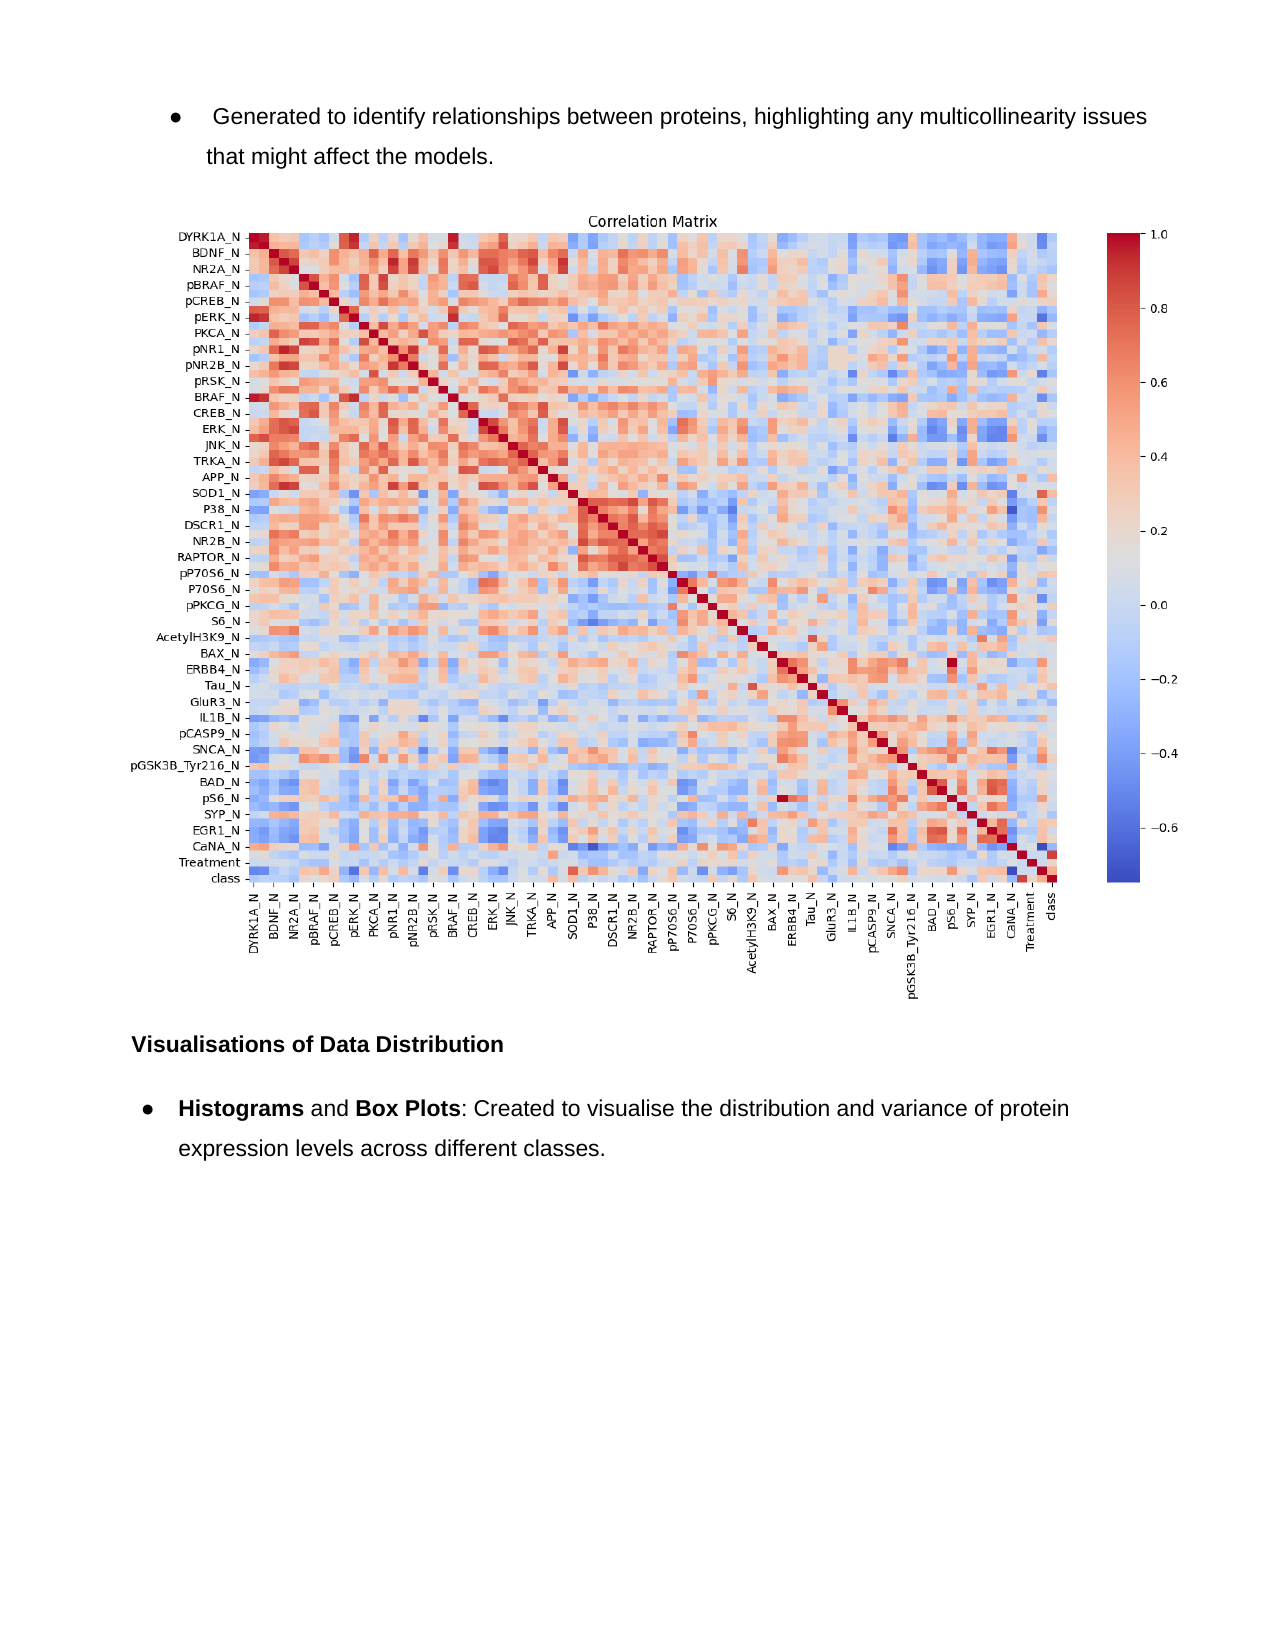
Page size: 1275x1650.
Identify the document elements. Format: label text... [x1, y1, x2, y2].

picture [121, 207, 1186, 1006]
list Histograms and Box Plots: Created to visualise the distribution and variance of protein expression levels across different classes. [141, 1095, 1162, 1161]
text Visualisations of Data Distribution [131, 1031, 1162, 1057]
list Generated to identify relationships between proteins, highlighting any multicollinearity issues that might affect the models. [169, 103, 1162, 169]
